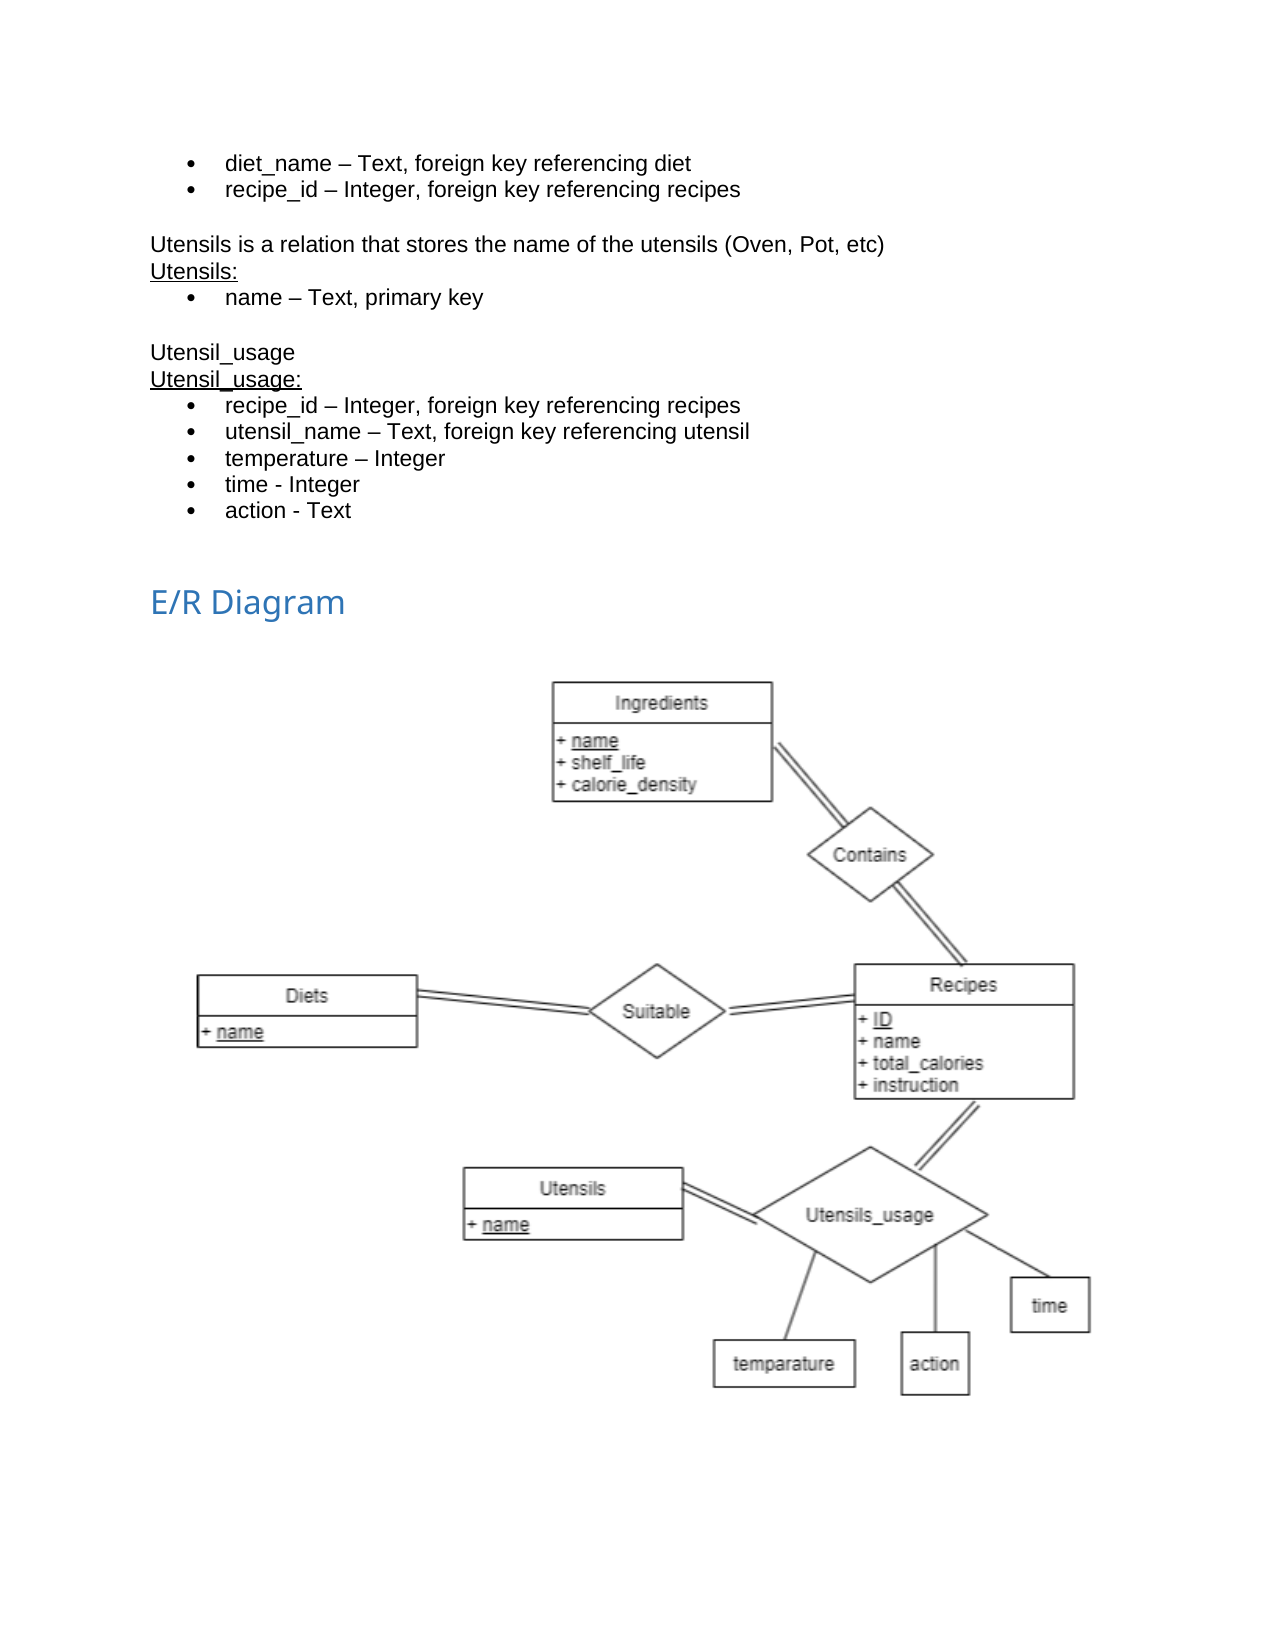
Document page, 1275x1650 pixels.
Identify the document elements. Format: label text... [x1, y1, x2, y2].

text Utensils: [150, 258, 1125, 284]
list action - Text [187, 497, 1125, 524]
list time - Integer [187, 471, 1125, 497]
subtitle E/R Diagram [150, 579, 1125, 624]
text Utensils is a relation that stores the name of the utensils (Oven, Pot, etc) [150, 231, 1125, 258]
text Utensil_usage [150, 339, 1125, 366]
list recipe_id – Integer, foreign key referencing recipes [187, 176, 1125, 203]
list diet_name – Text, foreign key referencing diet [187, 150, 1125, 176]
list name – Text, primary key [187, 284, 1125, 311]
list utensil_name – Text, foreign key referencing utensil [187, 418, 1125, 445]
text Utensil_usage: [150, 366, 1125, 392]
picture [150, 627, 1110, 1410]
list temperature – Integer [187, 445, 1125, 471]
list recipe_id – Integer, foreign key referencing recipes [187, 392, 1125, 418]
